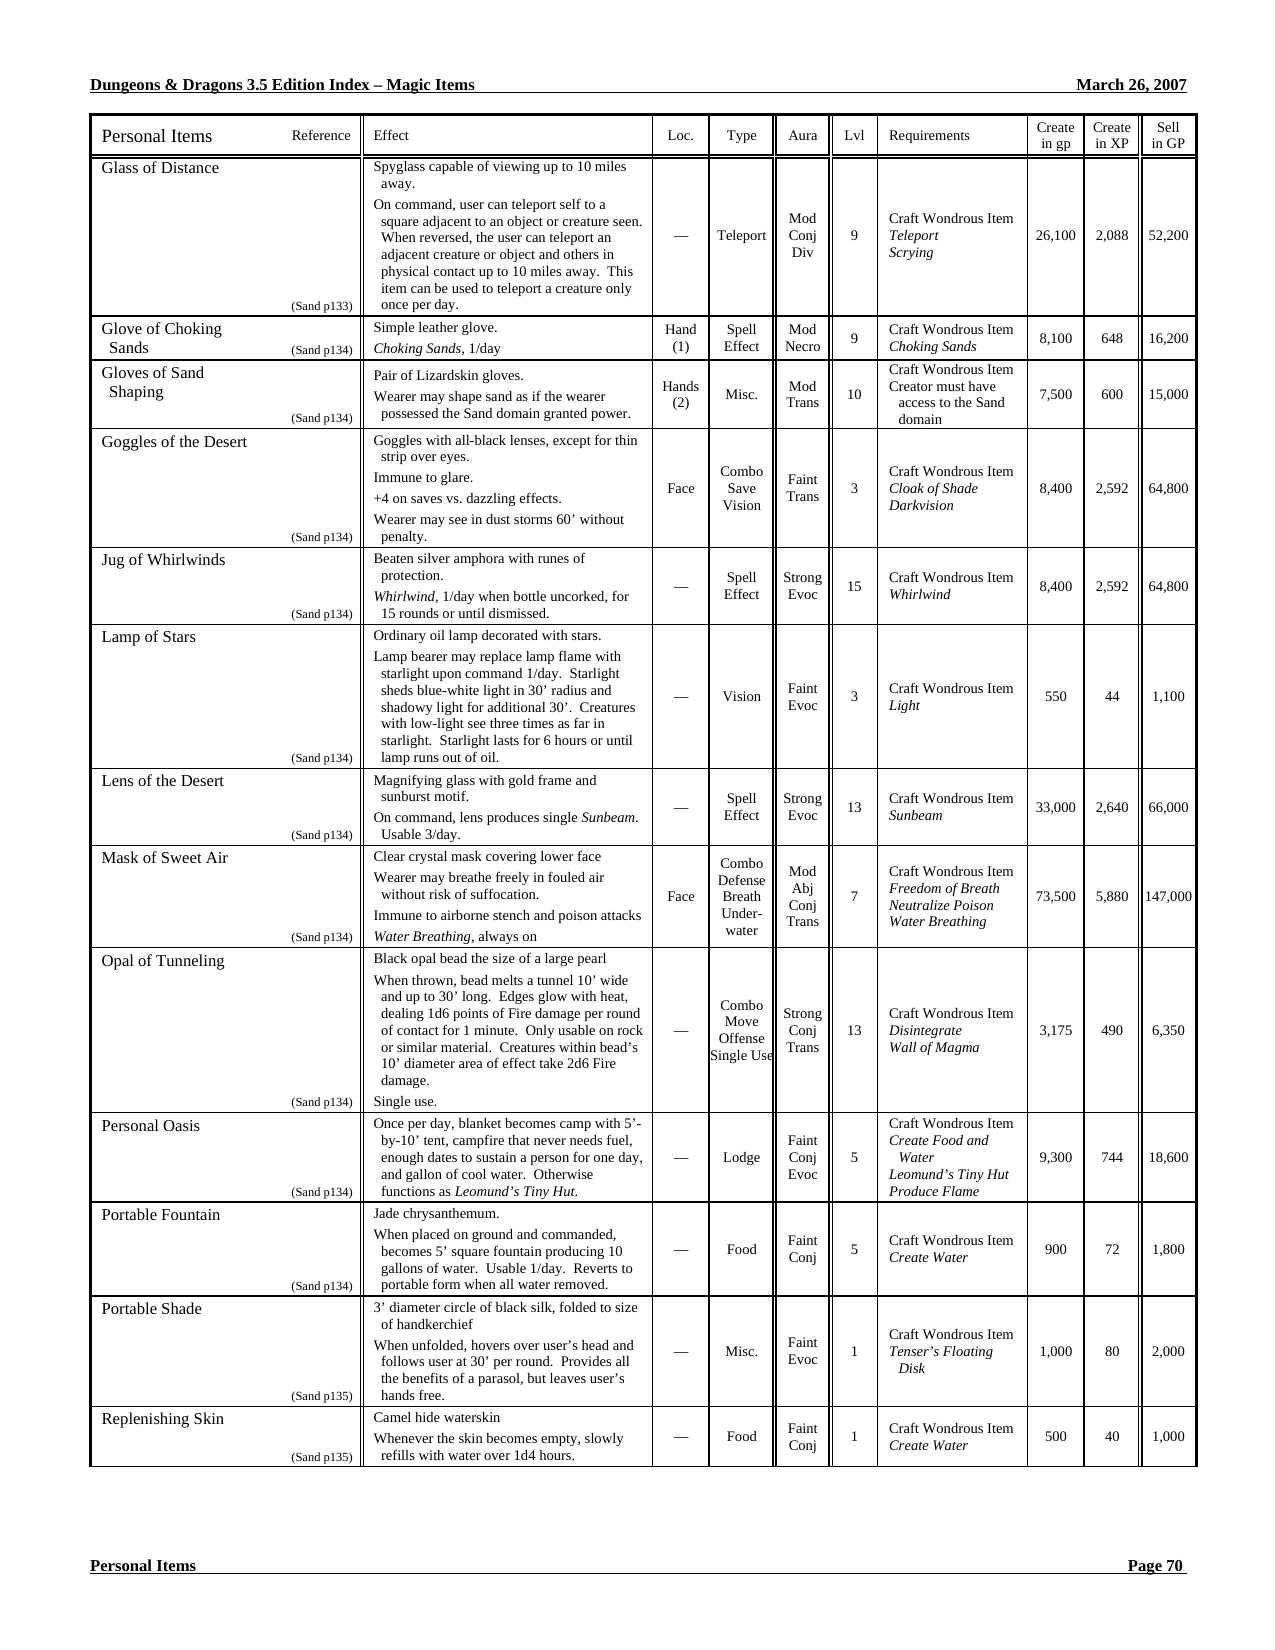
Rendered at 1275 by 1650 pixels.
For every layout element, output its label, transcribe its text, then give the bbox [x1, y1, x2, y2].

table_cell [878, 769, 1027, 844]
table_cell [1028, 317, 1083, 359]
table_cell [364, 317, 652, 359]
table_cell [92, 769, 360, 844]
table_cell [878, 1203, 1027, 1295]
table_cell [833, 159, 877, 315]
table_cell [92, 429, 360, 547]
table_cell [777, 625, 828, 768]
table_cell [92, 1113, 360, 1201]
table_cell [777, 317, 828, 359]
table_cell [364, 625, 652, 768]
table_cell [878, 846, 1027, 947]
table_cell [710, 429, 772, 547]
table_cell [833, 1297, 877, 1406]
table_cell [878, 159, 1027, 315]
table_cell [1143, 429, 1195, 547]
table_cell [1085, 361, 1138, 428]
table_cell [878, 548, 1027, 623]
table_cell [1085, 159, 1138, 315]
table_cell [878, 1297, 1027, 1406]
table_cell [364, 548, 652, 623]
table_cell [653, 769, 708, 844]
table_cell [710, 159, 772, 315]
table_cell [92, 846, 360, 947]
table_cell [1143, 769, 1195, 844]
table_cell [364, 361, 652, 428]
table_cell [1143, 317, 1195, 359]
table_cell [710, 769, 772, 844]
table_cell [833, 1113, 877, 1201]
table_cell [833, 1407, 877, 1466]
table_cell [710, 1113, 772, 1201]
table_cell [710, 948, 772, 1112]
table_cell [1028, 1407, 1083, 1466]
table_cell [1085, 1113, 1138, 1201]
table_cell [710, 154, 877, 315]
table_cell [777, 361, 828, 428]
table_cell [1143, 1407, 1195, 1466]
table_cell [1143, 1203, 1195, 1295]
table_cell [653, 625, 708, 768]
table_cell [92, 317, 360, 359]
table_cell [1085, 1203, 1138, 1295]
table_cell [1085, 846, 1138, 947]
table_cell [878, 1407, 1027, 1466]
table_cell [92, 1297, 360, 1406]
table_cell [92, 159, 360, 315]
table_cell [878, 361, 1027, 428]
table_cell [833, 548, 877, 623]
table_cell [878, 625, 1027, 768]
table_header Create in gp [1028, 116, 1083, 154]
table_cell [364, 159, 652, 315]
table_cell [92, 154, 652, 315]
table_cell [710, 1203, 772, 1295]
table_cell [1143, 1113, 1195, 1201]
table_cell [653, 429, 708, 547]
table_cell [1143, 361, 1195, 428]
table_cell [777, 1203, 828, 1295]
table_header Loc. [653, 116, 708, 154]
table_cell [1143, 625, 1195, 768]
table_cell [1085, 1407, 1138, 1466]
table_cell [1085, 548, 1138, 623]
table_header Personal Items [92, 116, 268, 154]
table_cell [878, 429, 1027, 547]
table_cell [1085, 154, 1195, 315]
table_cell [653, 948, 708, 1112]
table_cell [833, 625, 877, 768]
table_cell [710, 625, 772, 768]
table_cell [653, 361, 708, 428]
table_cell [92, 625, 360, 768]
table_header Reference [268, 116, 360, 154]
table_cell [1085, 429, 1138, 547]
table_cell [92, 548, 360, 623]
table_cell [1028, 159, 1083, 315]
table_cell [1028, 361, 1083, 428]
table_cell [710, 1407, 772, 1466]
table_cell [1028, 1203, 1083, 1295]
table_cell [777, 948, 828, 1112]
table_header Lvl [833, 116, 877, 154]
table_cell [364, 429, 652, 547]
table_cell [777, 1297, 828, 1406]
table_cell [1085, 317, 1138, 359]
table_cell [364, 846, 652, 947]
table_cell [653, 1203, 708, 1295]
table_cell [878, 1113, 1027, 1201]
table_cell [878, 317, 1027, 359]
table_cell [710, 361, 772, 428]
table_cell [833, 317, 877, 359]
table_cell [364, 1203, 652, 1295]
table_header Aura [777, 116, 828, 154]
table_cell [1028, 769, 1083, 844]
table_header Requirements [878, 116, 1027, 154]
table_header Type [710, 116, 772, 154]
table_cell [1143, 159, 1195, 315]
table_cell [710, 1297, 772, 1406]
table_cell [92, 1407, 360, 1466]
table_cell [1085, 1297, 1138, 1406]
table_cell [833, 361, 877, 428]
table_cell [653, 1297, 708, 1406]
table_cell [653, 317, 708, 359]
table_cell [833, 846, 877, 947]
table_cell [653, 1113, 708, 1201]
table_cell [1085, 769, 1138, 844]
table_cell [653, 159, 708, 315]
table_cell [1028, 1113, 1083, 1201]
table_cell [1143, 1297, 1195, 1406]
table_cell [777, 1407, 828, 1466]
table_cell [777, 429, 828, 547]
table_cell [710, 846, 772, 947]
table_header Effect [364, 116, 652, 154]
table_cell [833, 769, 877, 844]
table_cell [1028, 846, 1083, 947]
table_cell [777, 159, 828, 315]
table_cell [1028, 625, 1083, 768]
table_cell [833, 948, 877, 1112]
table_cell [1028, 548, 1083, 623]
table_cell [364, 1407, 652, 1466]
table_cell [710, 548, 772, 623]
table_header Create in XP [1085, 116, 1138, 154]
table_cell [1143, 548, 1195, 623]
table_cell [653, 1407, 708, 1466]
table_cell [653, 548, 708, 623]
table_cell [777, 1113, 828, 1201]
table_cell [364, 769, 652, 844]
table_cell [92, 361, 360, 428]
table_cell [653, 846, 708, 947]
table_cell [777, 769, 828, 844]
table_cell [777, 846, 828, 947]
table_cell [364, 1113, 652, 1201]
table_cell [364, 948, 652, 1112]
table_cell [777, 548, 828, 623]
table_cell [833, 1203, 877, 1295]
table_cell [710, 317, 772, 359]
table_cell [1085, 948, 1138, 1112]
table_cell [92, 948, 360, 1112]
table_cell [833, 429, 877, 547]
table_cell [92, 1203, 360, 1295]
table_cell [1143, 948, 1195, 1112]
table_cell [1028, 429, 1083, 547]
table_header Sell in GP [1143, 116, 1195, 154]
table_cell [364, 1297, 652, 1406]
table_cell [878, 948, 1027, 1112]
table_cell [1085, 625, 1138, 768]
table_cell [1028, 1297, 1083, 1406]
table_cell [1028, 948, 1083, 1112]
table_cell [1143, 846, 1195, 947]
